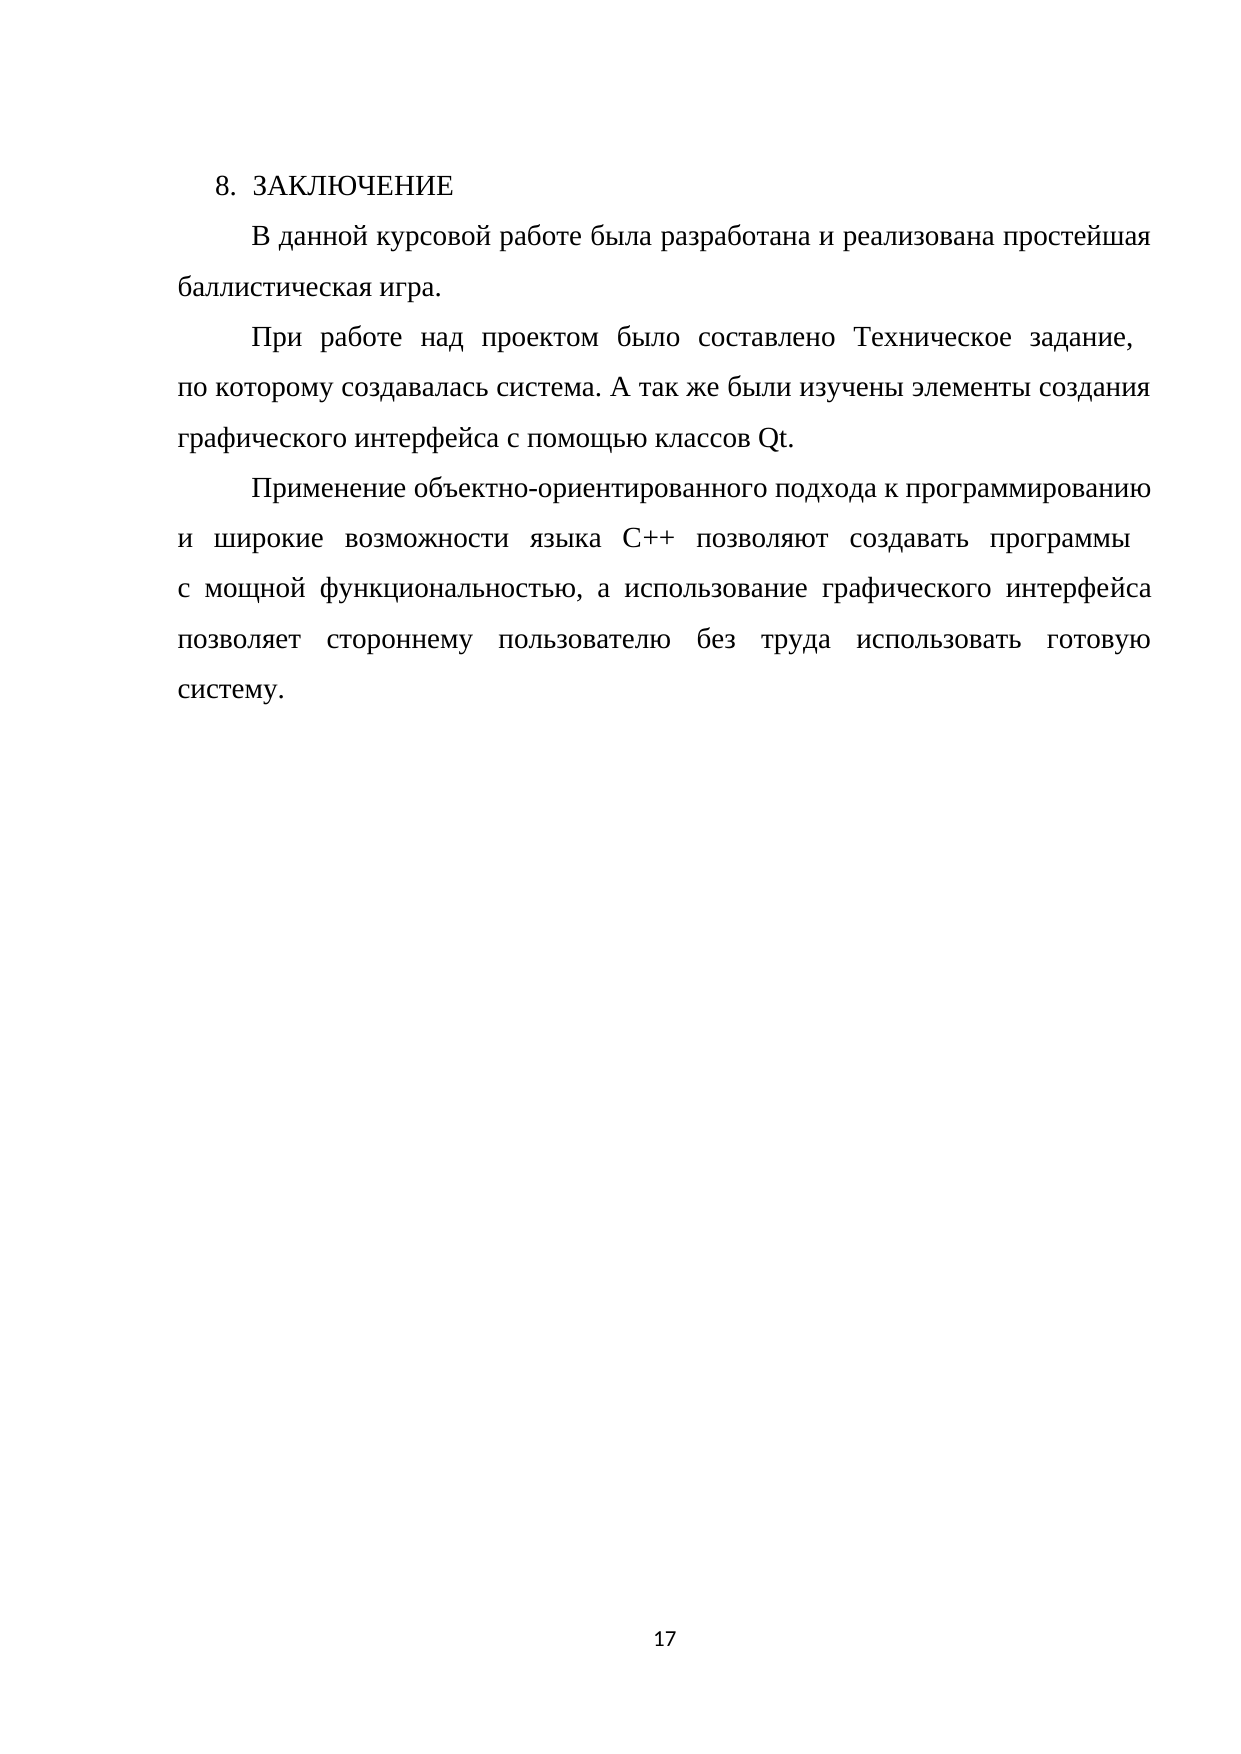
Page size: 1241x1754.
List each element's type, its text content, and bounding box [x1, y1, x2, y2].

text Применение объектно-ориентированного подхода к программированию и широкие возможности языка С++ позволяют создавать программы с мощной функциональностью, а использование графического интерфейса позволяет стороннему пользователю без труда использовать готовую систему. [177, 470, 1152, 705]
text При работе над проектом было составлено Техническое задание, по которому создавалась система. А так же были изучены элементы создания графического интерфейса с помощью классов Qt. [177, 319, 1152, 453]
text В данной курсовой работе была разработана и реализована простейшая баллистическая игра. [177, 218, 1152, 302]
subtitle ЗАКЛЮЧЕНИЕ [215, 168, 1152, 202]
